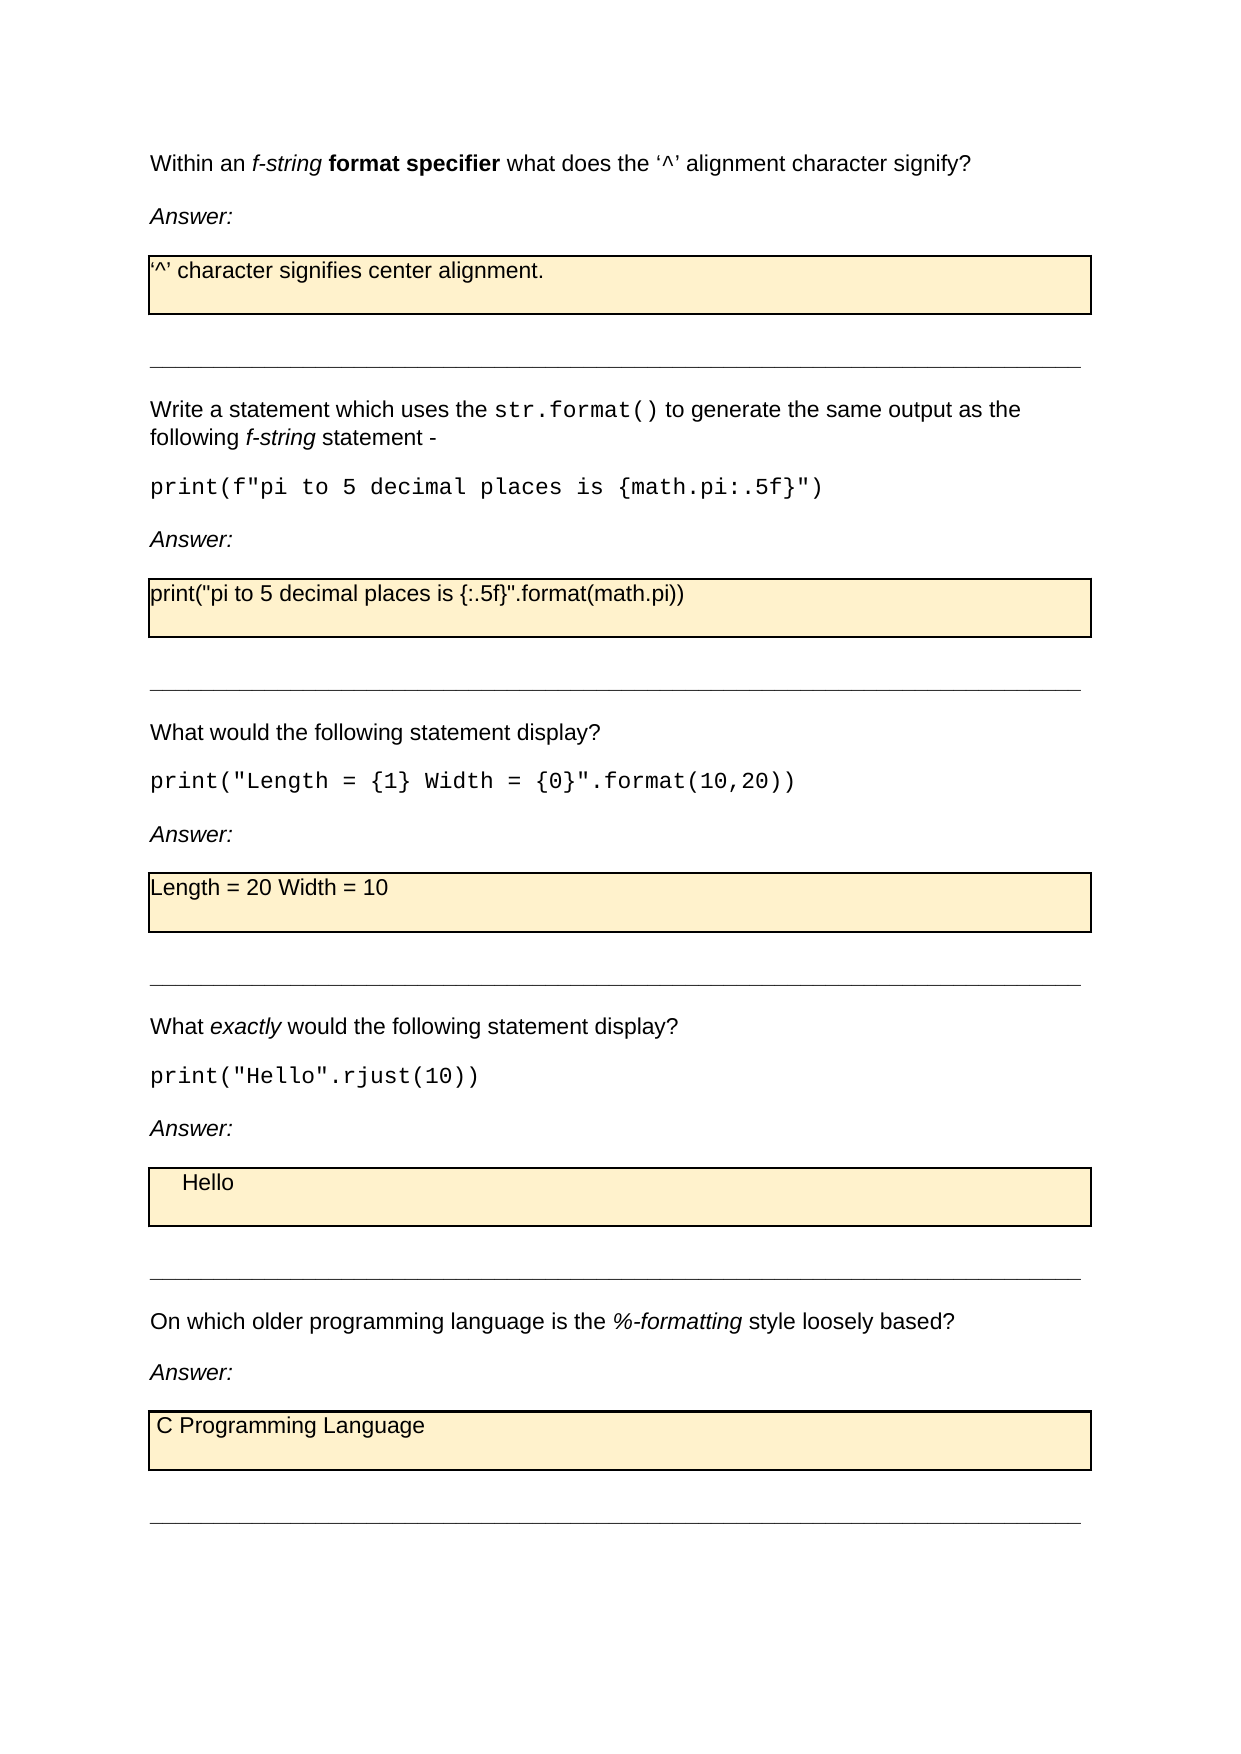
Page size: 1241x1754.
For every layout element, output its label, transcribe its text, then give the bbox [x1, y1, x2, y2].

text Answer: [150, 1115, 1090, 1142]
text What exactly would the following statement display? [150, 1013, 1090, 1039]
text Length = 20 Width = 10 [150, 874, 1090, 901]
text What would the following statement display? [150, 718, 1090, 745]
text Answer: [150, 821, 1090, 847]
text _________________________________________________________________________ [150, 1500, 1090, 1526]
text Write a statement which uses the str.format() to generate the same output as the following f-string statement - [150, 396, 1090, 450]
text C Programming Language [150, 1413, 1090, 1439]
text print("Length = {1} Width = {0}".format(10,20)) [150, 770, 1090, 796]
text Within an f-string format specifier what does the ‘^’ alignment character signify? [150, 150, 1090, 178]
text print("Hello".rjust(10)) [150, 1064, 1090, 1090]
text print(f"pi to 5 decimal places is {math.pi:.5f}") [150, 475, 1090, 501]
text On which older programming language is the %-formatting style loosely based? [150, 1308, 1090, 1334]
text Answer: [150, 1359, 1090, 1385]
text Answer: [150, 526, 1090, 553]
text print("pi to 5 decimal places is {:.5f}".format(math.pi)) [150, 580, 1090, 606]
text _________________________________________________________________________ [150, 1256, 1090, 1283]
text Answer: [150, 203, 1090, 230]
text _________________________________________________________________________ [150, 962, 1090, 988]
text _________________________________________________________________________ [150, 667, 1090, 693]
text ‘^’ character signifies center alignment. [150, 257, 1090, 283]
text Hello [150, 1169, 1090, 1195]
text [150, 344, 1090, 371]
